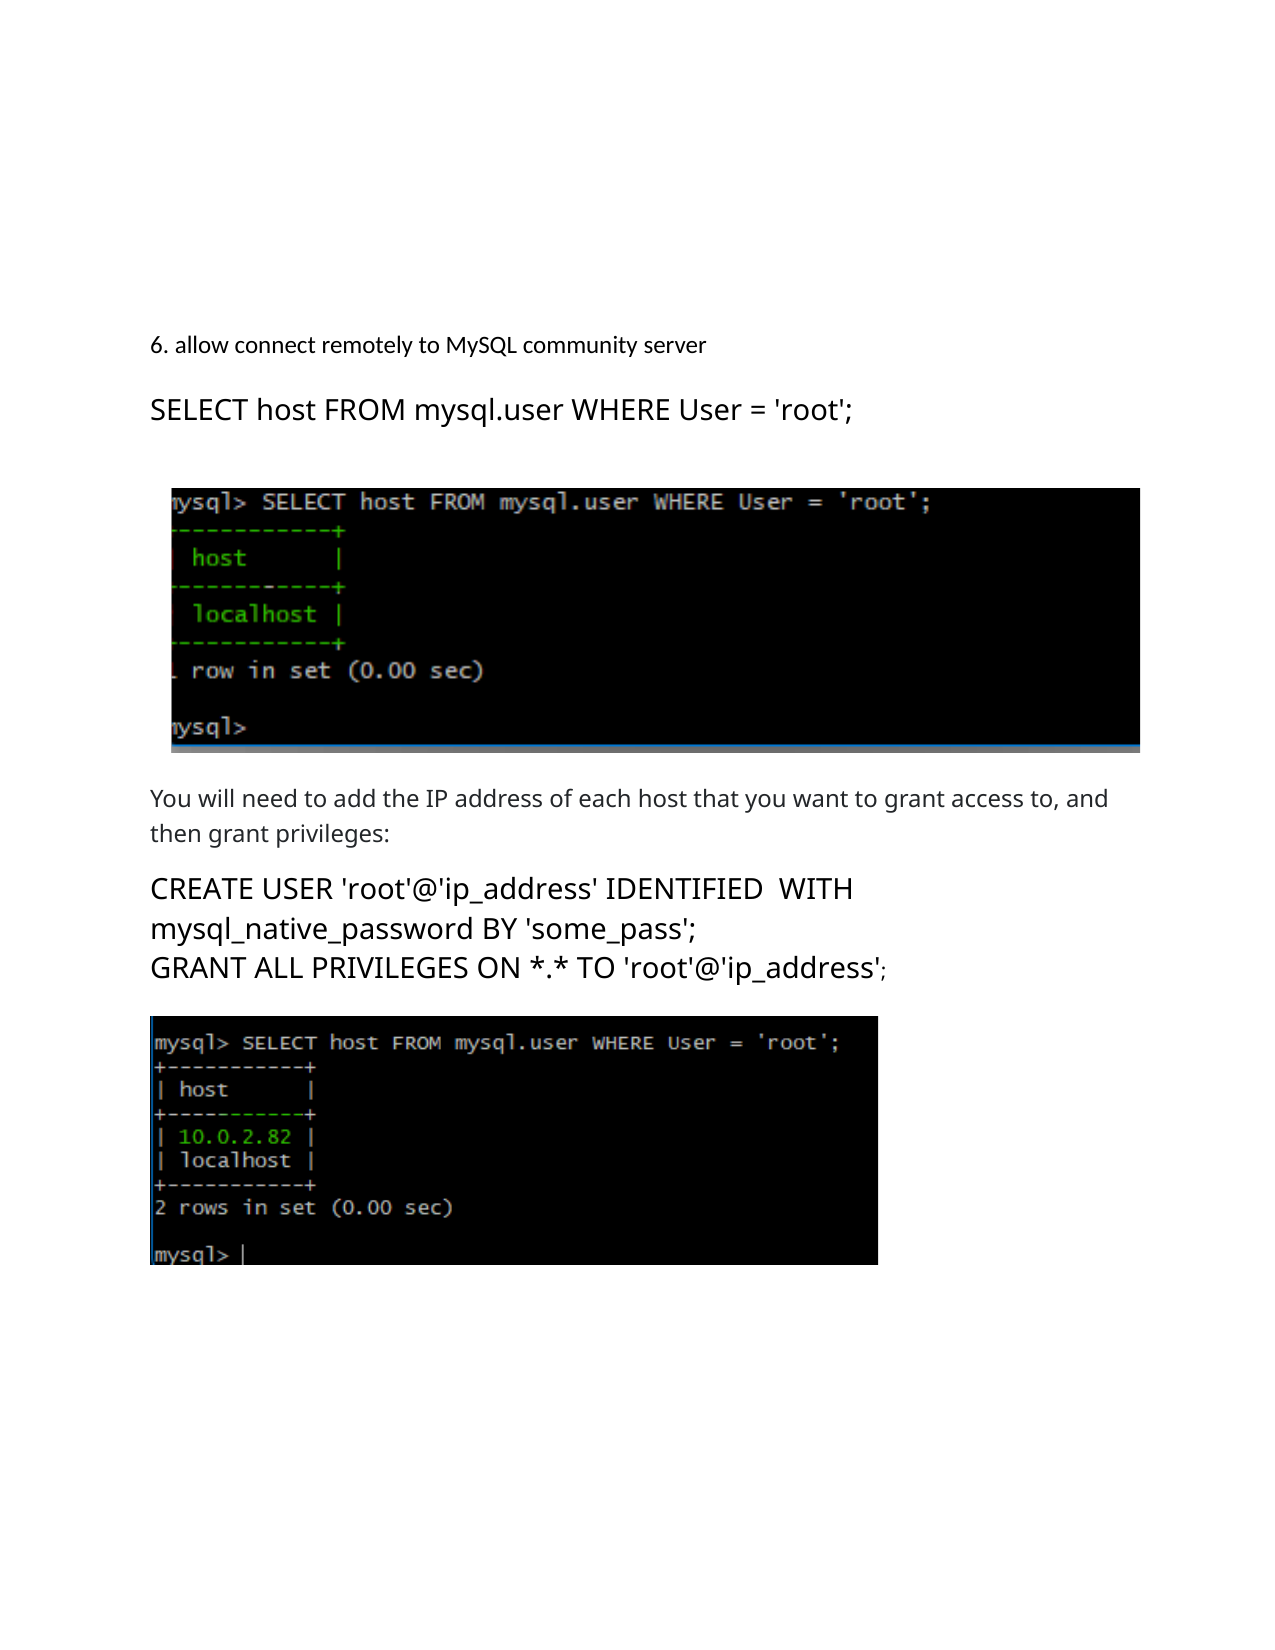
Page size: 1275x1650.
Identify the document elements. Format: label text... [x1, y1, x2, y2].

text SELECT host FROM mysql.user WHERE User = 'root'; [150, 389, 1125, 428]
text You will need to add the IP address of each host that you want to grant access to, and then grant privileges: [150, 781, 1125, 849]
picture [150, 1016, 879, 1265]
text GRANT ALL PRIVILEGES ON *.* TO 'root'@'ip_address'; [150, 948, 1125, 987]
text CREATE USER 'root'@'ip_address' IDENTIFIED WITH mysql_native_password BY 'some_pass'; [150, 868, 1125, 948]
text 6. allow connect remotely to MySQL community server [150, 329, 1125, 359]
picture [150, 488, 1141, 753]
